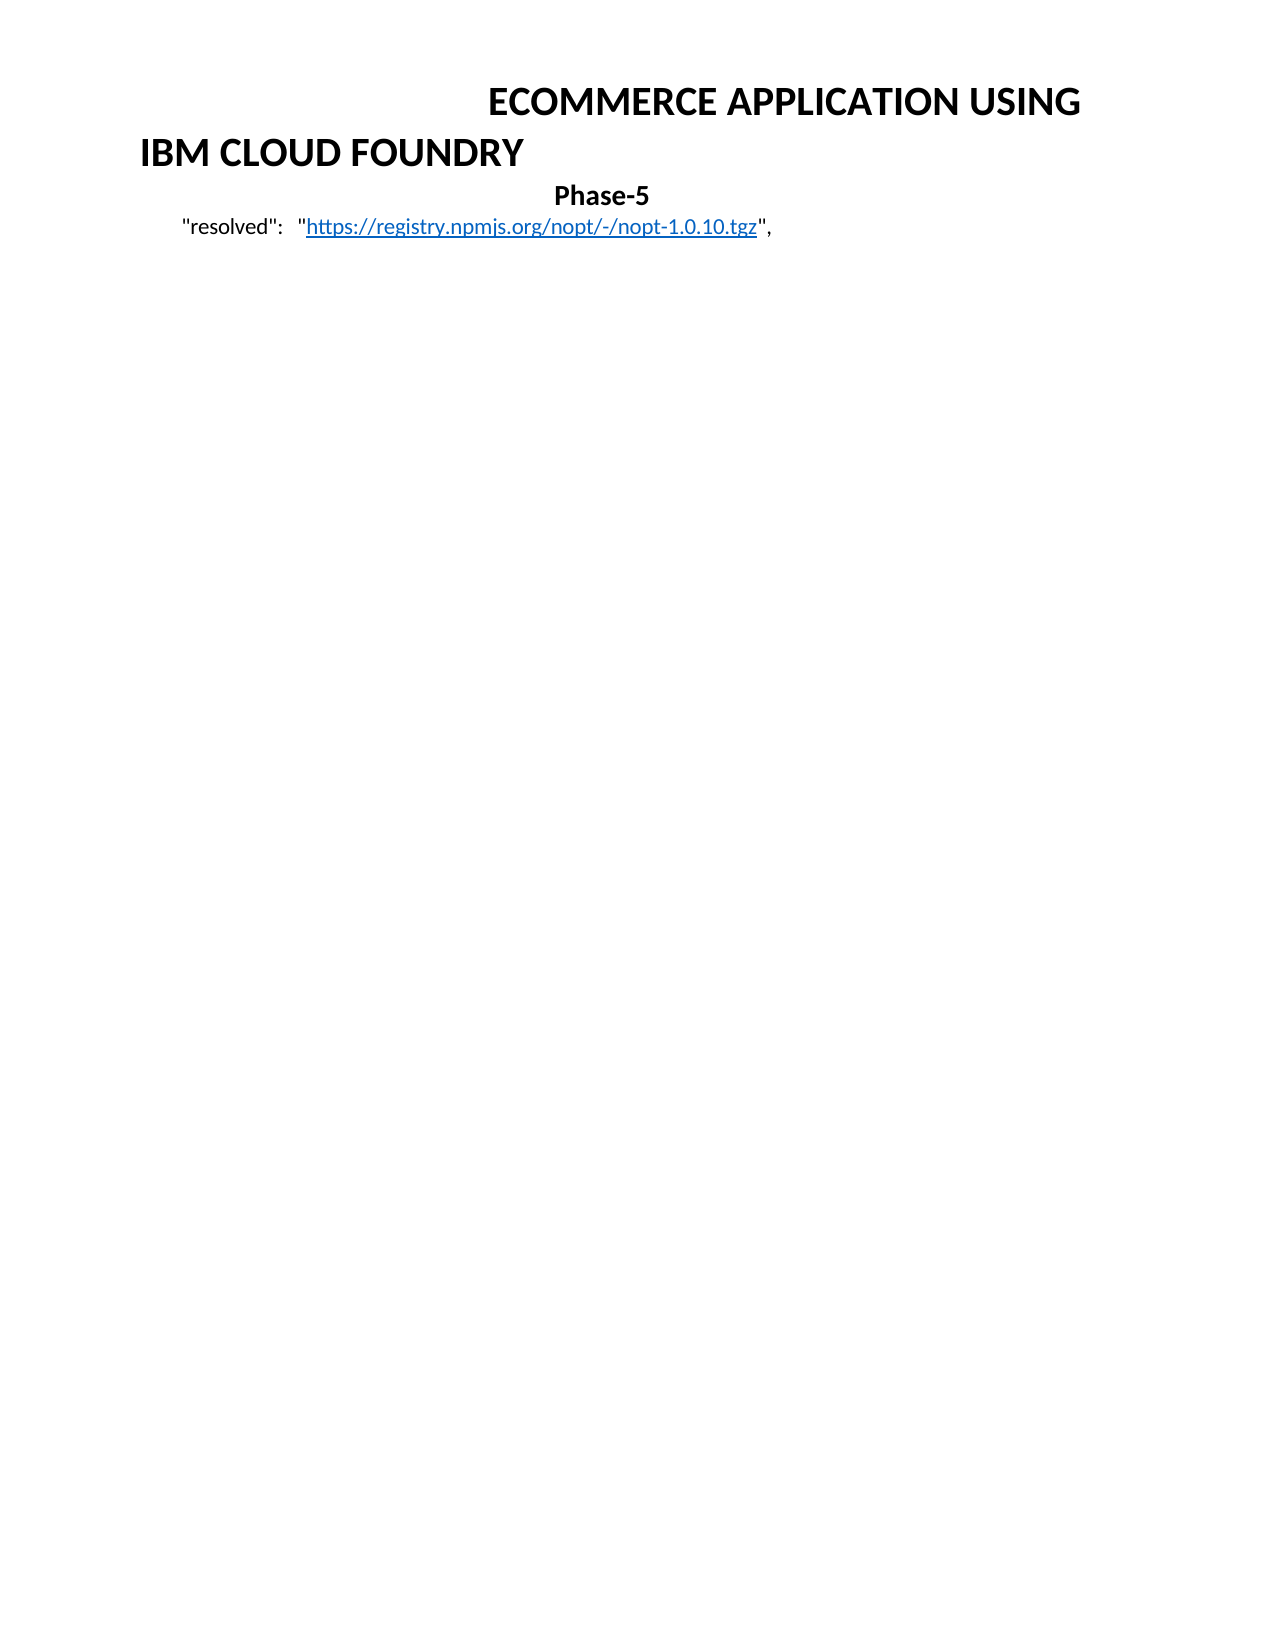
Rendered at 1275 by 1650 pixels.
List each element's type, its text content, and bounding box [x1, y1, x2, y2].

text "resolved": "https://registry.npmjs.org/nopt/-/nopt-1.0.10.tgz", [181, 212, 1135, 240]
